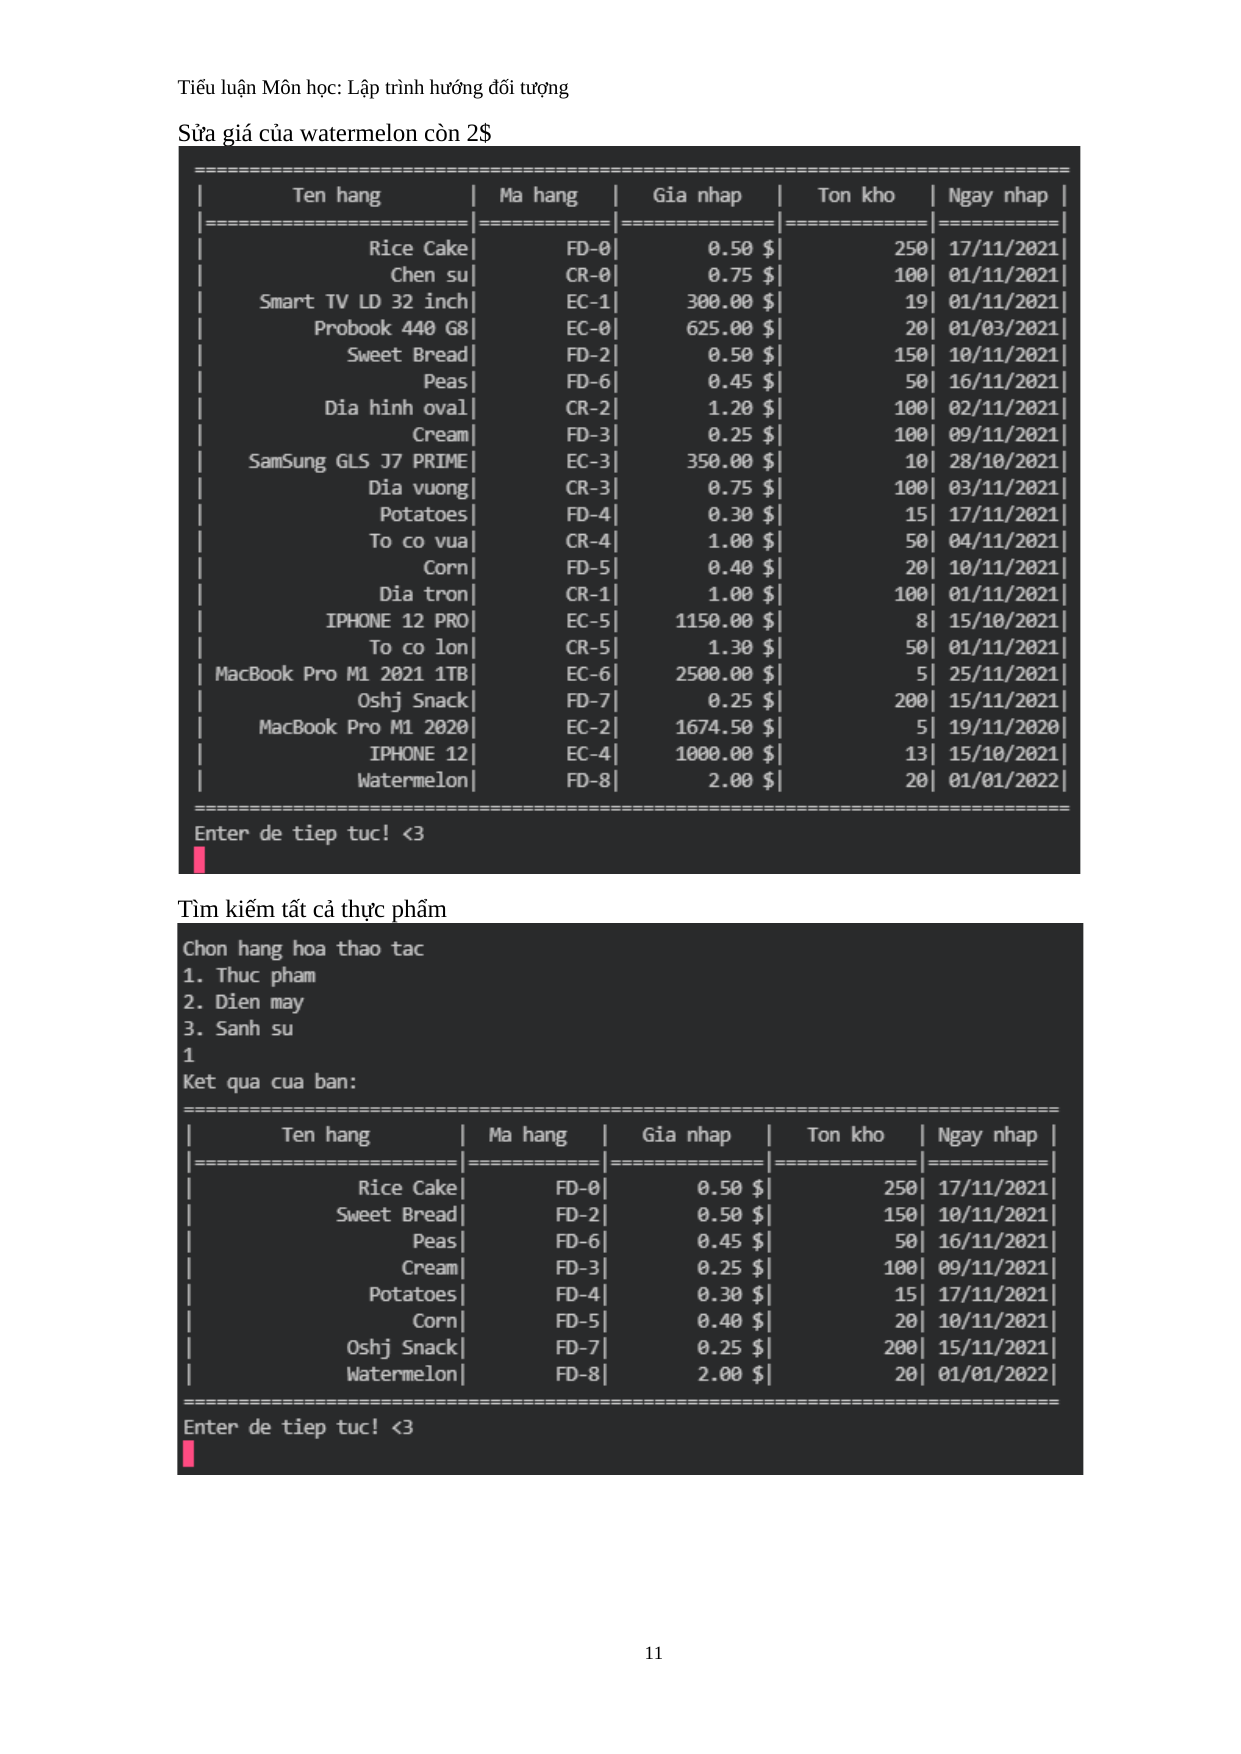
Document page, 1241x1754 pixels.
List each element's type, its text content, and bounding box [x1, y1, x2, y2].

list Sửa giá của watermelon còn 2$ [177, 118, 1122, 147]
picture [177, 146, 1081, 871]
picture [177, 923, 1084, 1475]
